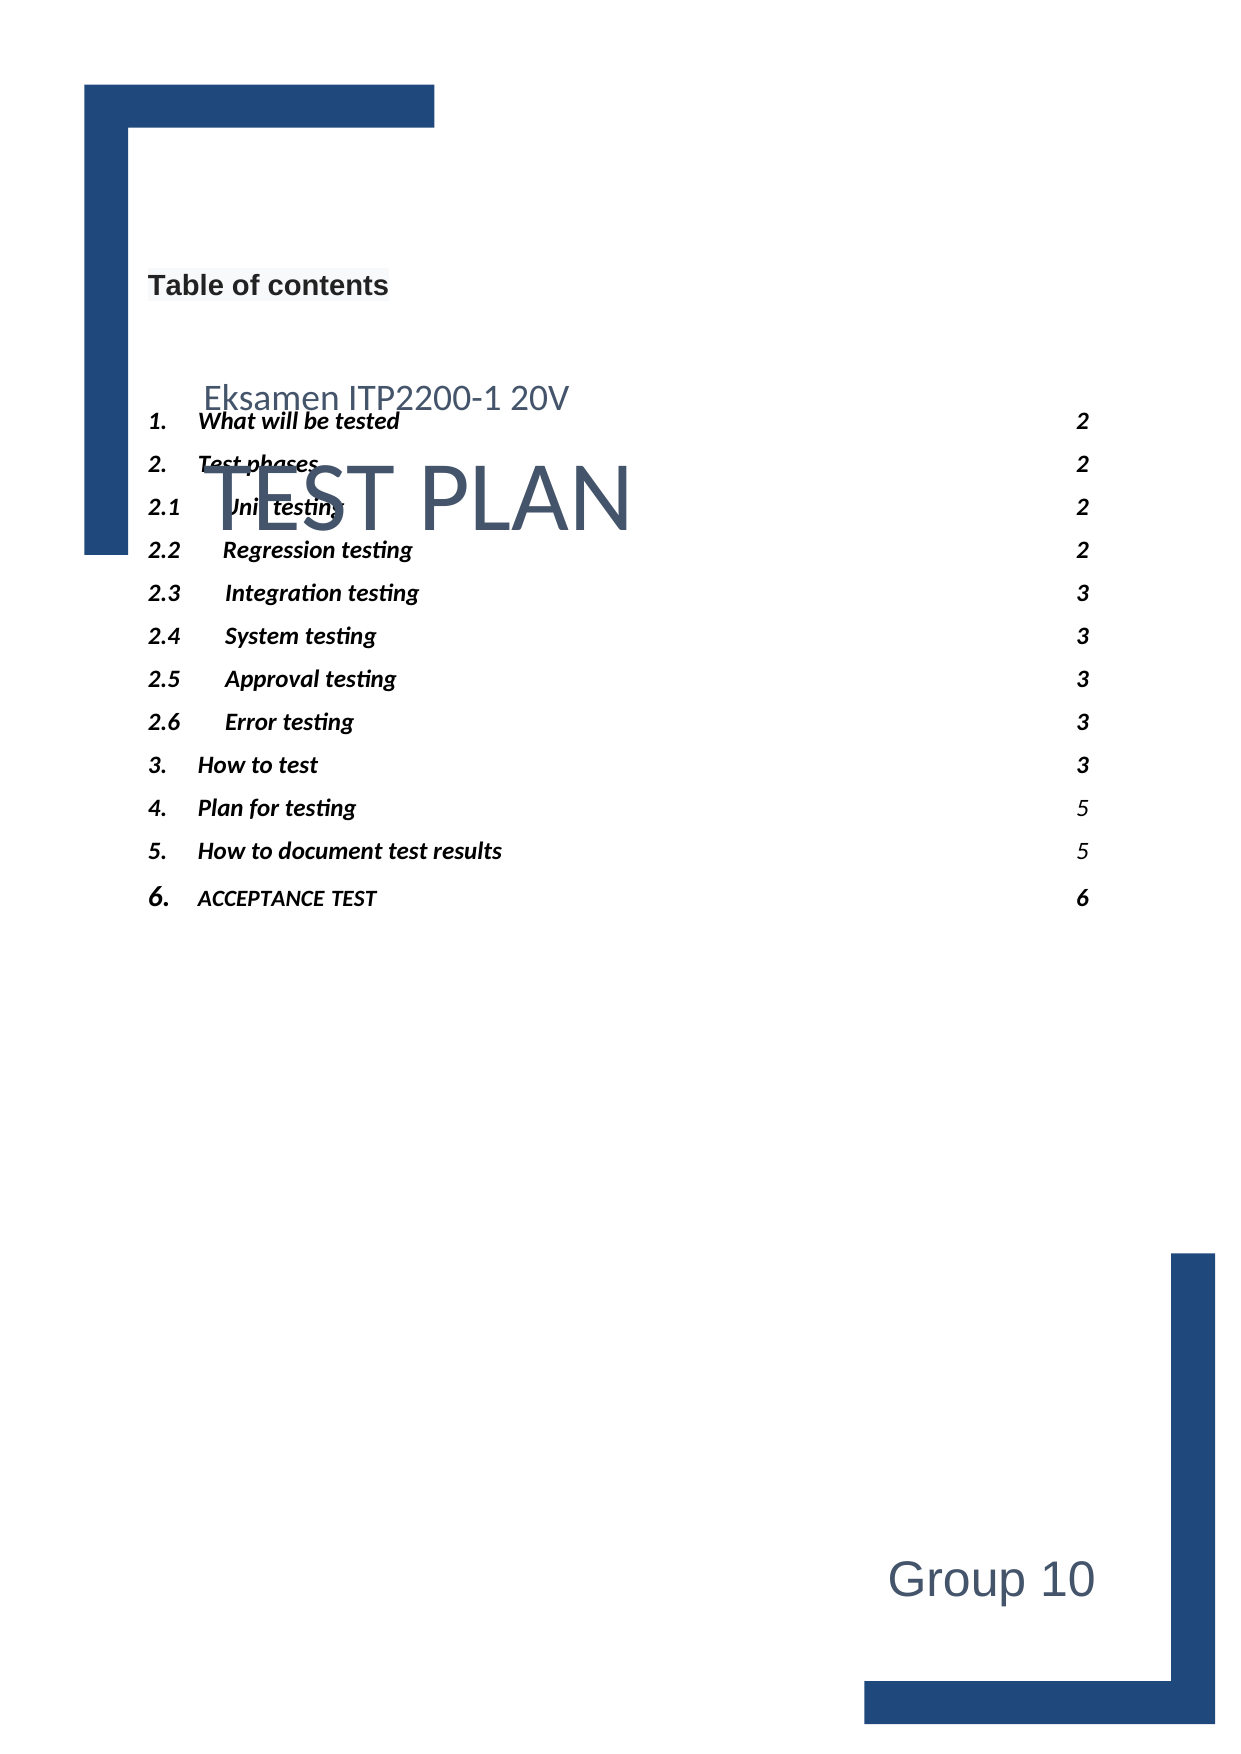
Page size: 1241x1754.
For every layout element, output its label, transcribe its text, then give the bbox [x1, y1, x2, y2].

text Table of contents [148, 239, 1093, 301]
